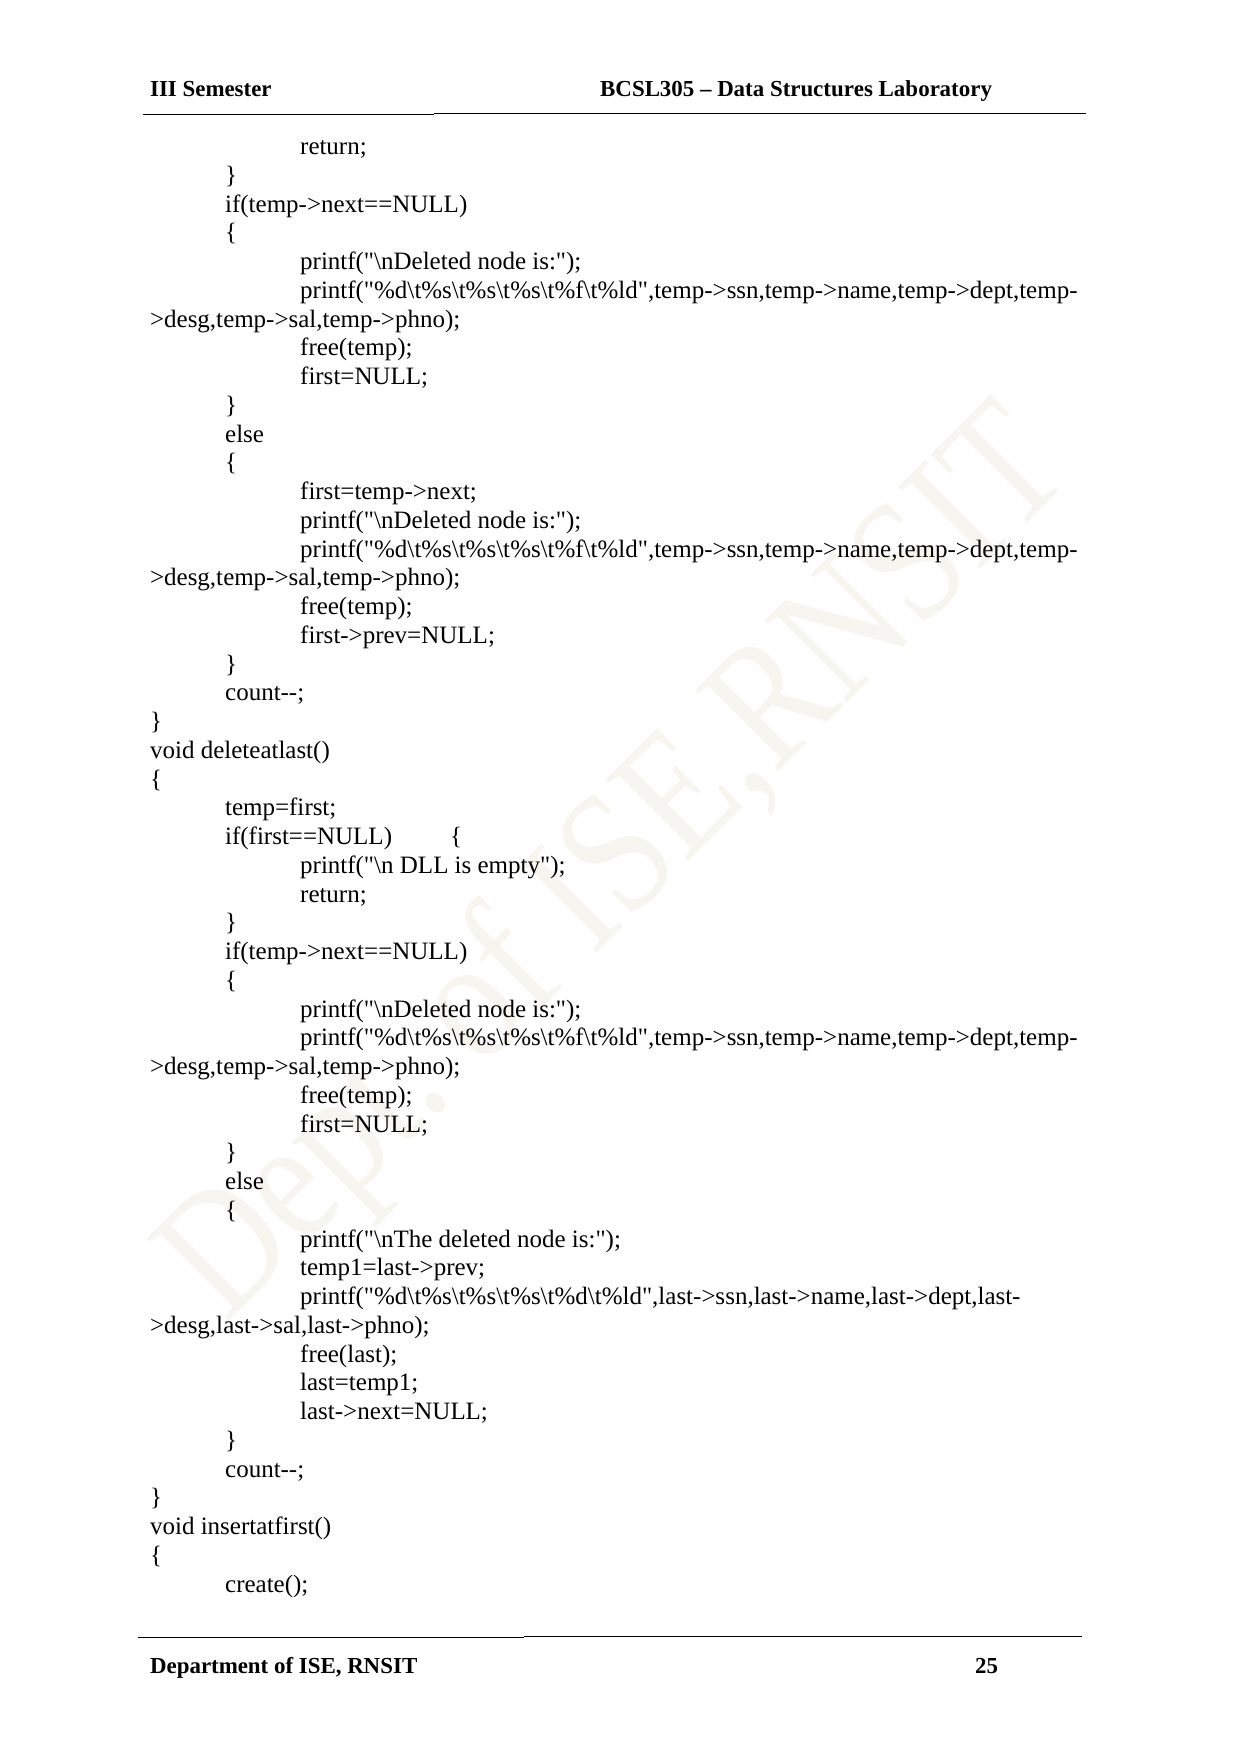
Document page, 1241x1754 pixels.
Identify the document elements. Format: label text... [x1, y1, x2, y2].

text printf("%d\t%s\t%s\t%s\t%f\t%ld",temp->ssn,temp->name,temp->dept,temp->desg,temp->sal,temp->phno); [150, 1022, 1090, 1080]
text { [150, 965, 1090, 994]
text count--; [150, 1454, 1090, 1482]
text void insertatfirst() [150, 1511, 1090, 1540]
text free(temp); [150, 591, 1090, 620]
text if(first==NULL) { [150, 821, 1090, 850]
text count--; [150, 677, 1090, 706]
text { [150, 1195, 1090, 1224]
text printf("%d\t%s\t%s\t%s\t%d\t%ld",last->ssn,last->name,last->dept,last->desg,last->sal,last->phno); [150, 1281, 1090, 1339]
text first=NULL; [150, 1109, 1090, 1137]
text } [150, 160, 1090, 189]
text if(temp->next==NULL) [150, 936, 1090, 965]
text } [150, 706, 1090, 735]
text return; [150, 879, 1090, 907]
text first=NULL; [150, 361, 1090, 390]
text printf("%d\t%s\t%s\t%s\t%f\t%ld",temp->ssn,temp->name,temp->dept,temp->desg,temp->sal,temp->phno); [150, 534, 1090, 591]
text void deleteatlast() [150, 735, 1090, 764]
text { [150, 447, 1090, 476]
text } [150, 649, 1090, 677]
text free(temp); [150, 332, 1090, 361]
text return; [150, 131, 1090, 160]
text temp1=last->prev; [150, 1252, 1090, 1281]
text } [150, 907, 1090, 936]
text else [150, 419, 1090, 447]
text { [150, 1540, 1090, 1569]
text printf("\nDeleted node is:"); [150, 246, 1090, 275]
text } [150, 390, 1090, 419]
text printf("\nDeleted node is:"); [150, 505, 1090, 534]
text } [150, 1425, 1090, 1454]
text { [150, 764, 1090, 792]
text else [150, 1166, 1090, 1195]
text printf("\n DLL is empty"); [150, 850, 1090, 879]
text printf("\nThe deleted node is:"); [150, 1224, 1090, 1252]
text } [150, 1137, 1090, 1166]
text free(last); [150, 1339, 1090, 1367]
text printf("\nDeleted node is:"); [150, 994, 1090, 1022]
text if(temp->next==NULL) [150, 189, 1090, 217]
text } [150, 1482, 1090, 1511]
text printf("%d\t%s\t%s\t%s\t%f\t%ld",temp->ssn,temp->name,temp->dept,temp->desg,temp->sal,temp->phno); [150, 275, 1090, 332]
text temp=first; [150, 792, 1090, 821]
text last=temp1; [150, 1367, 1090, 1396]
text { [150, 217, 1090, 246]
text create(); [150, 1569, 1090, 1597]
text free(temp); [150, 1080, 1090, 1109]
text last->next=NULL; [150, 1396, 1090, 1425]
text first->prev=NULL; [150, 620, 1090, 649]
text first=temp->next; [150, 476, 1090, 505]
